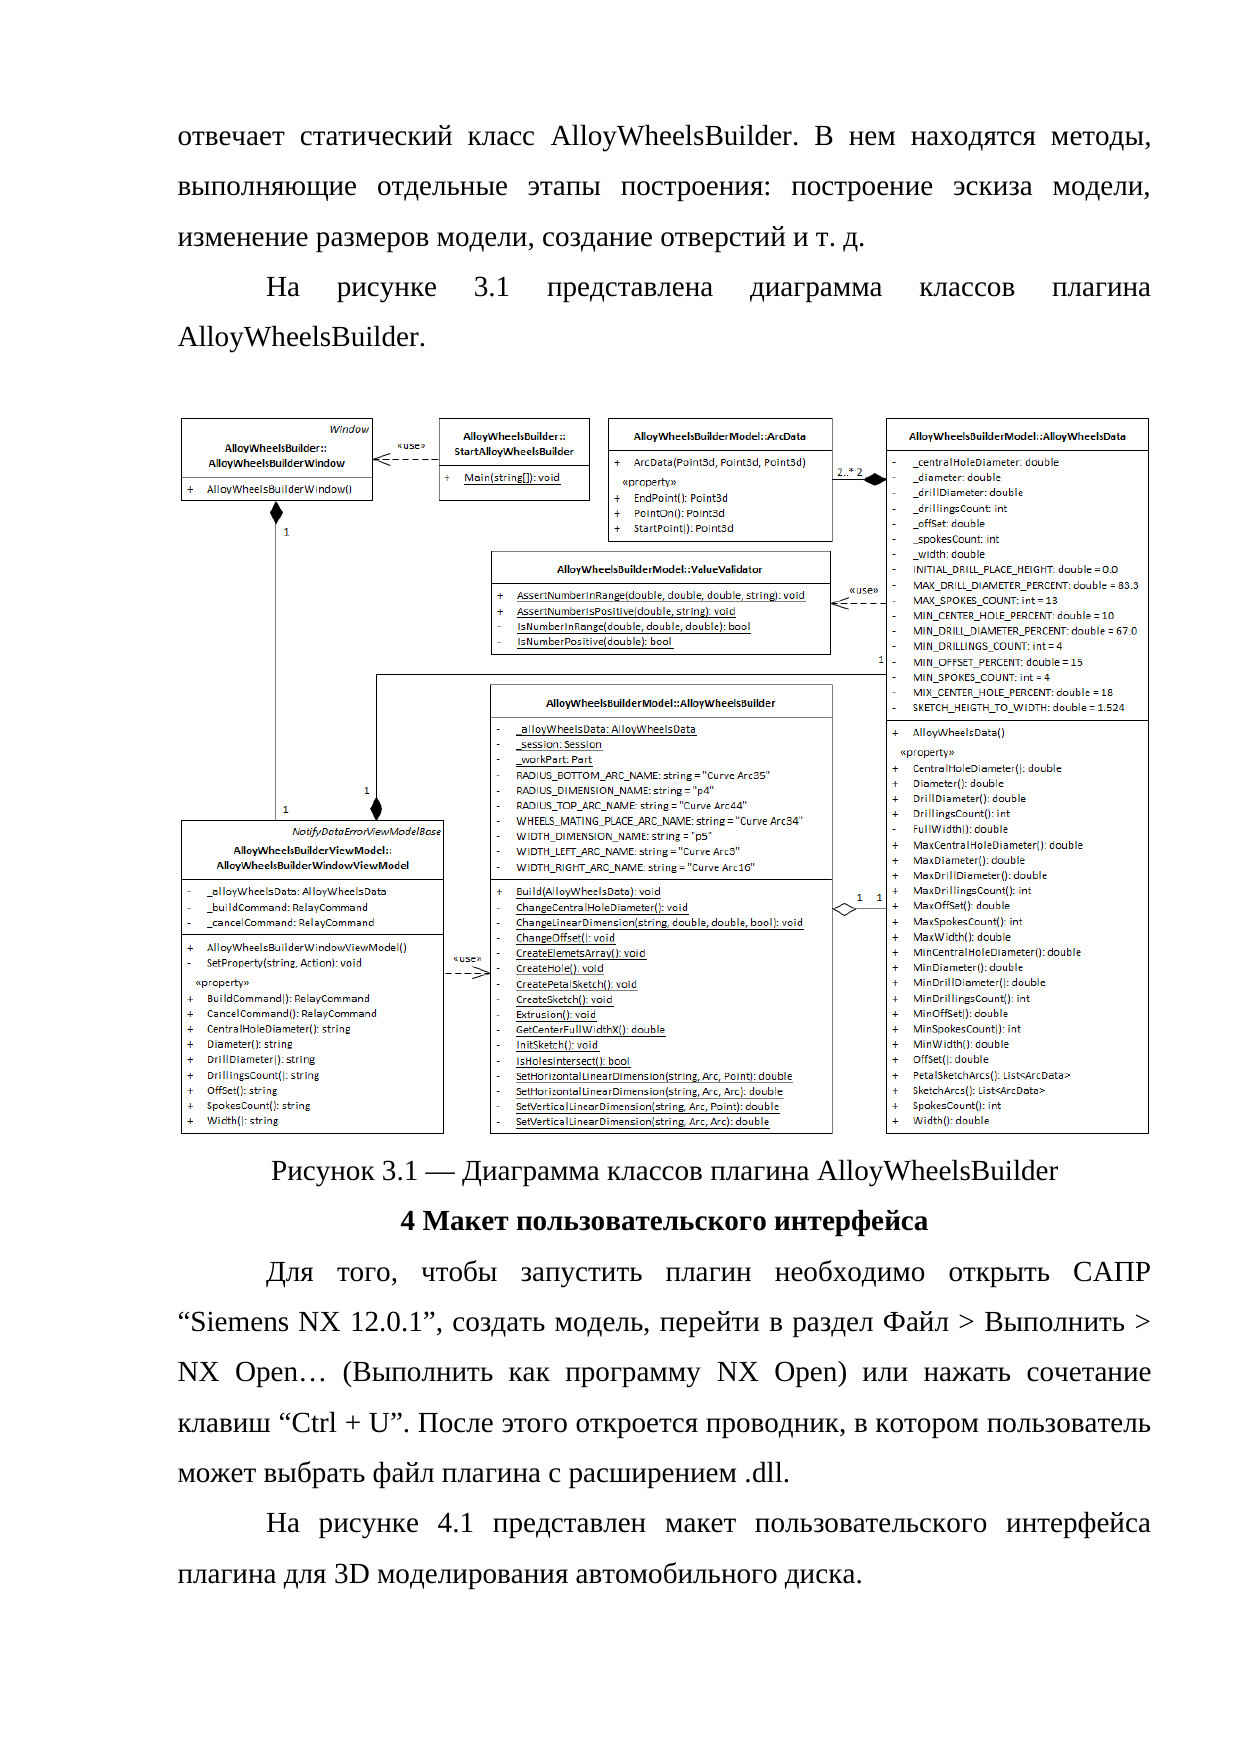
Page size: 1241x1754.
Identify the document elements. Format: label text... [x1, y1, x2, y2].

picture [177, 411, 1152, 1140]
text 4 Макет пользовательского интерфейса [177, 1203, 1152, 1237]
text На рисунке 3.1 представлена диаграмма классов плагина AlloyWheelsBuilder. [177, 269, 1152, 353]
text Для того, чтобы запустить плагин необходимо открыть САПР “Siemens NX 12.0.1”, создать модель, перейти в раздел Файл > Выполнить > NX Open… (Выполнить как программу NX Open) или нажать сочетание клавиш “Ctrl + U”. После этого откроется проводник, в котором пользователь может выбрать файл плагина с расширением .dll. [177, 1254, 1152, 1489]
text На рисунке 4.1 представлен макет пользовательского интерфейса плагина для 3D моделирования автомобильного диска. [177, 1505, 1152, 1589]
text Рисунок 3.1 — Диаграмма классов плагина AlloyWheelsBuilder [177, 1153, 1152, 1187]
